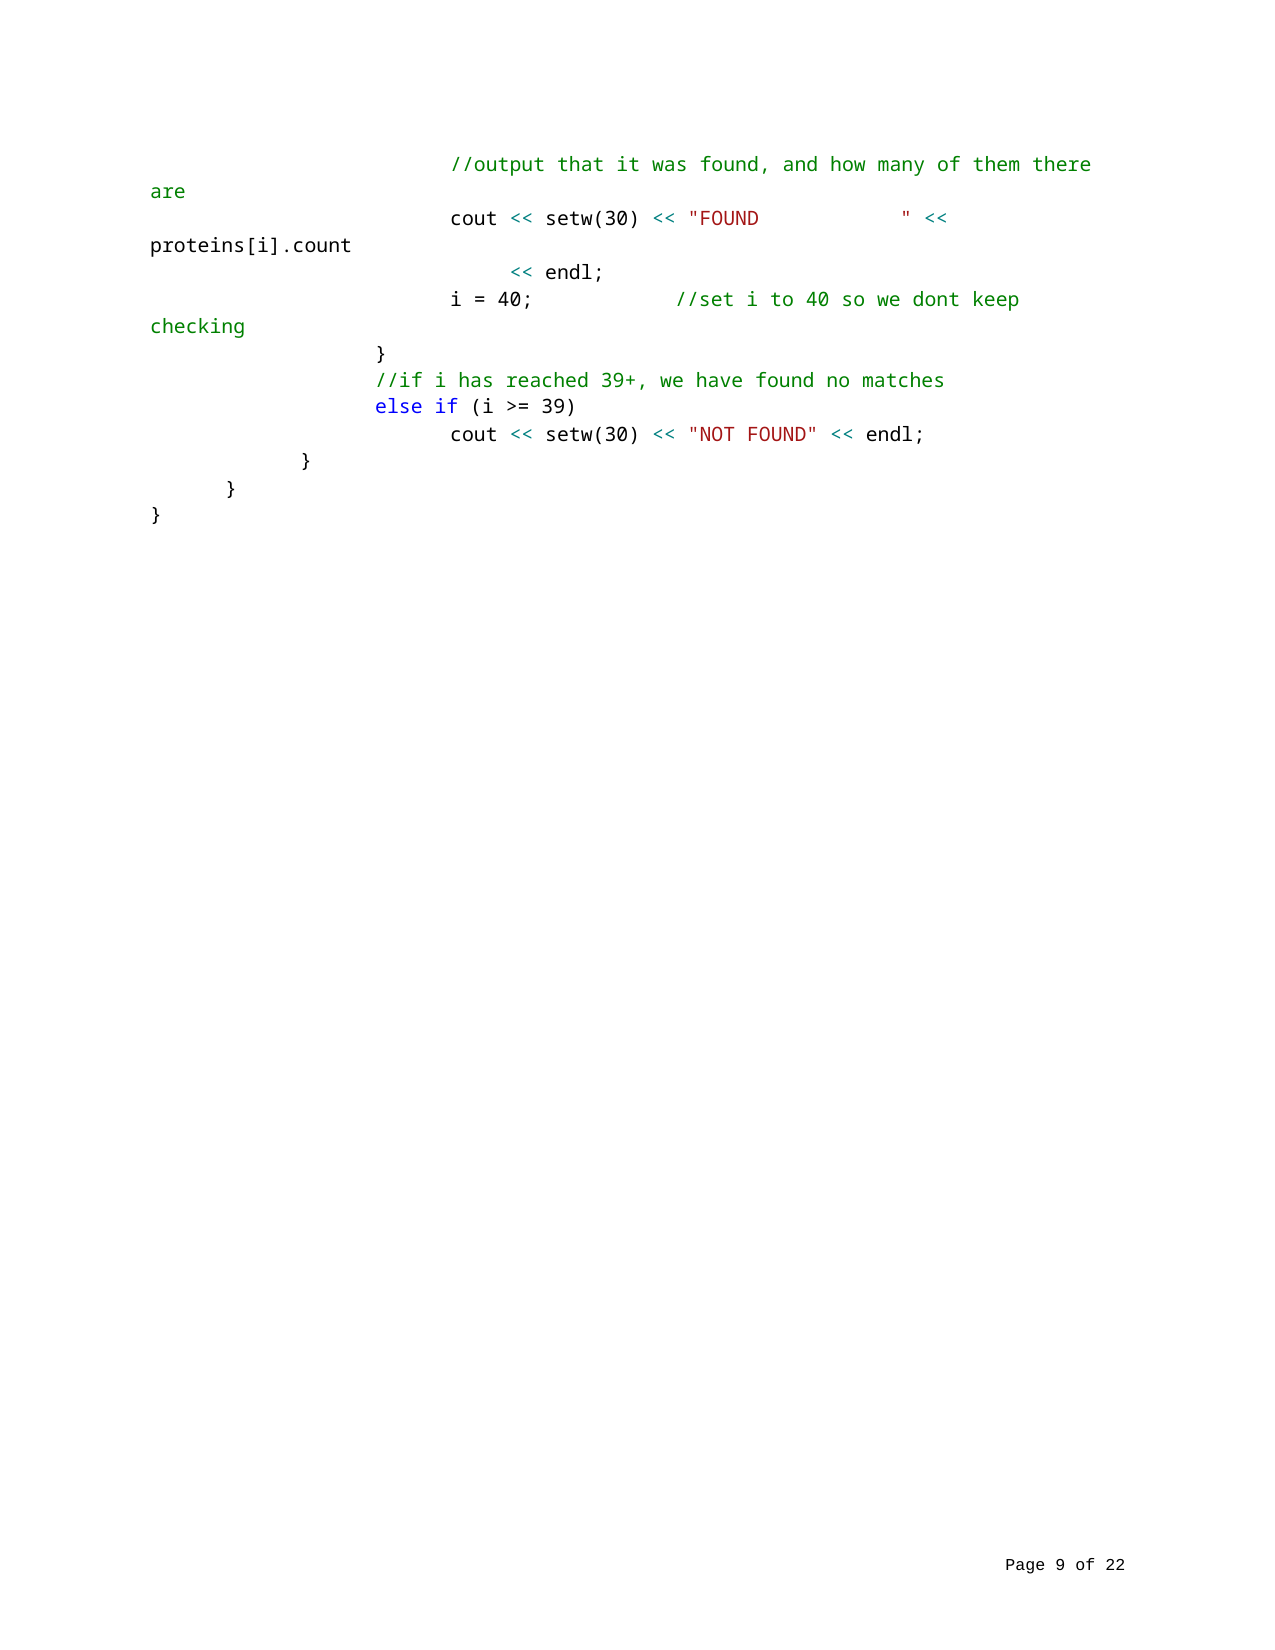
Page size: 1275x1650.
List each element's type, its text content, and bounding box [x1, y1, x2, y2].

text else if (i >= 39) [150, 393, 1125, 420]
text } [150, 339, 1125, 366]
text << endl; [450, 258, 1125, 285]
text cout << setw(30) << "FOUND " << proteins[i].count [150, 204, 1125, 258]
text //if i has reached 39+, we have found no matches [150, 366, 1125, 393]
text } [150, 474, 1125, 501]
text } [150, 447, 1125, 474]
text cout << setw(30) << "NOT FOUND" << endl; [150, 420, 1125, 447]
text } [150, 501, 1125, 528]
text i = 40; //set i to 40 so we dont keep checking [150, 285, 1125, 339]
text //output that it was found, and how many of them there are [150, 150, 1125, 204]
